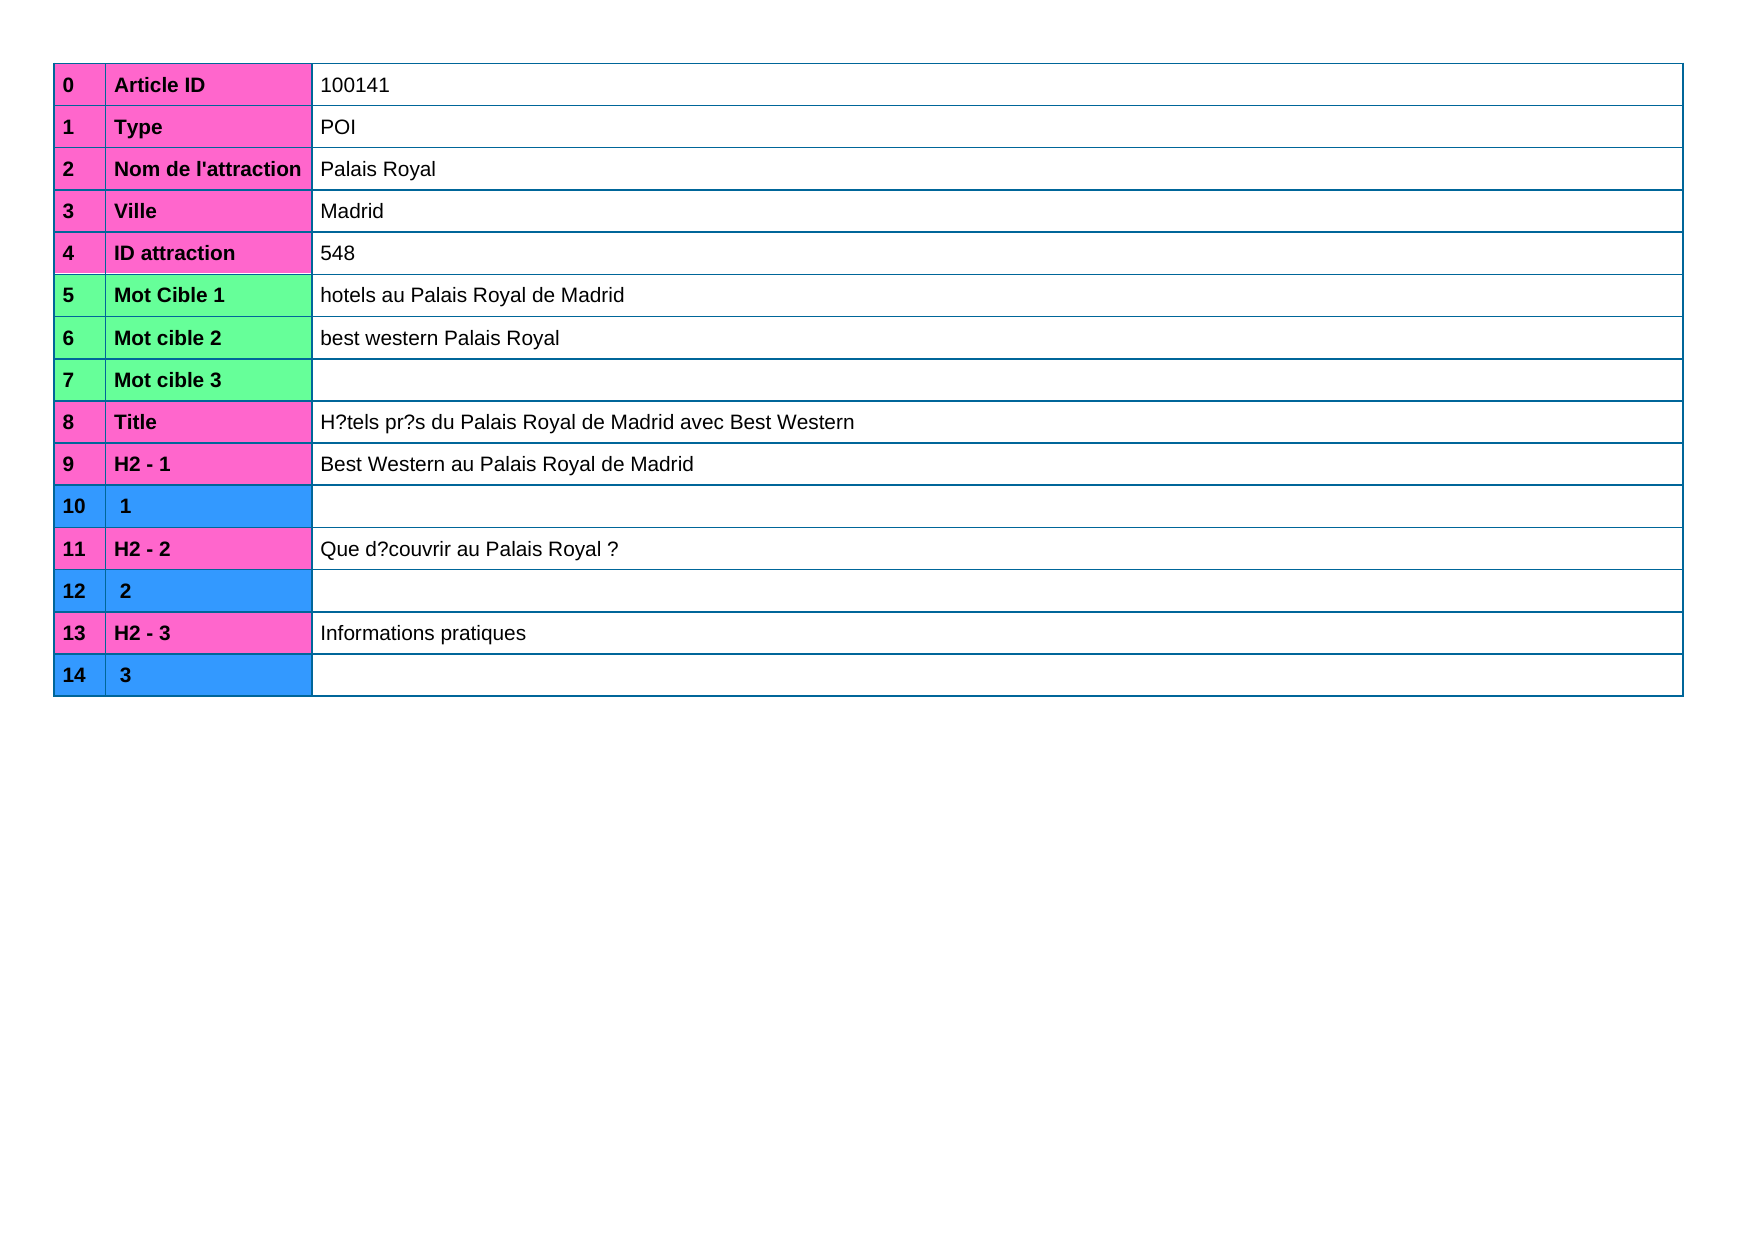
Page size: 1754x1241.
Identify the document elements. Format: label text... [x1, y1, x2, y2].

table_cell Mot cible 2 [106, 317, 311, 358]
table_cell 14 [55, 655, 105, 695]
table_cell 13 [55, 613, 105, 653]
table_cell Ville [106, 191, 311, 231]
table_cell 8 [55, 402, 105, 442]
table_header 0 [55, 64, 105, 105]
table_cell Type [106, 106, 311, 147]
table_cell best western Palais Royal [313, 317, 1682, 358]
table_cell 548 [313, 233, 1682, 273]
table_cell hotels au Palais Royal de Madrid [313, 275, 1682, 316]
table_cell 2 [55, 148, 105, 189]
table_cell Nom de l'attraction [106, 148, 311, 189]
table_cell 7 [55, 360, 105, 400]
table_cell Madrid [313, 191, 1682, 231]
table_cell [313, 486, 1682, 527]
table_cell 9 [55, 444, 105, 484]
table_cell Que d?couvrir au Palais Royal ? [313, 528, 1682, 569]
table_cell 3 [106, 655, 311, 695]
table_cell [313, 655, 1682, 695]
table_cell 3 [55, 191, 105, 231]
table_cell Title [106, 402, 311, 442]
table_cell [313, 570, 1682, 611]
table_cell 10 [55, 486, 105, 527]
table_header Article ID [106, 64, 311, 105]
table_cell H2 - 3 [106, 613, 311, 653]
table_cell Informations pratiques [313, 613, 1682, 653]
table_cell [313, 360, 1682, 400]
table_cell 11 [55, 528, 105, 569]
table_cell H2 - 1 [106, 444, 311, 484]
table_cell Best Western au Palais Royal de Madrid [313, 444, 1682, 484]
table_cell 1 [106, 486, 311, 527]
table_cell Mot cible 3 [106, 360, 311, 400]
table_cell ID attraction [106, 233, 311, 273]
table_header 100141 [313, 64, 1682, 105]
table_cell H2 - 2 [106, 528, 311, 569]
table_cell H?tels pr?s du Palais Royal de Madrid avec Best Western [313, 402, 1682, 442]
table_cell Mot Cible 1 [106, 275, 311, 316]
table_cell 1 [55, 106, 105, 147]
table_cell 12 [55, 570, 105, 611]
table_cell 2 [106, 570, 311, 611]
table_cell 5 [55, 275, 105, 316]
table_cell POI [313, 106, 1682, 147]
table_cell 4 [55, 233, 105, 273]
table_cell 6 [55, 317, 105, 358]
table_cell Palais Royal [313, 148, 1682, 189]
